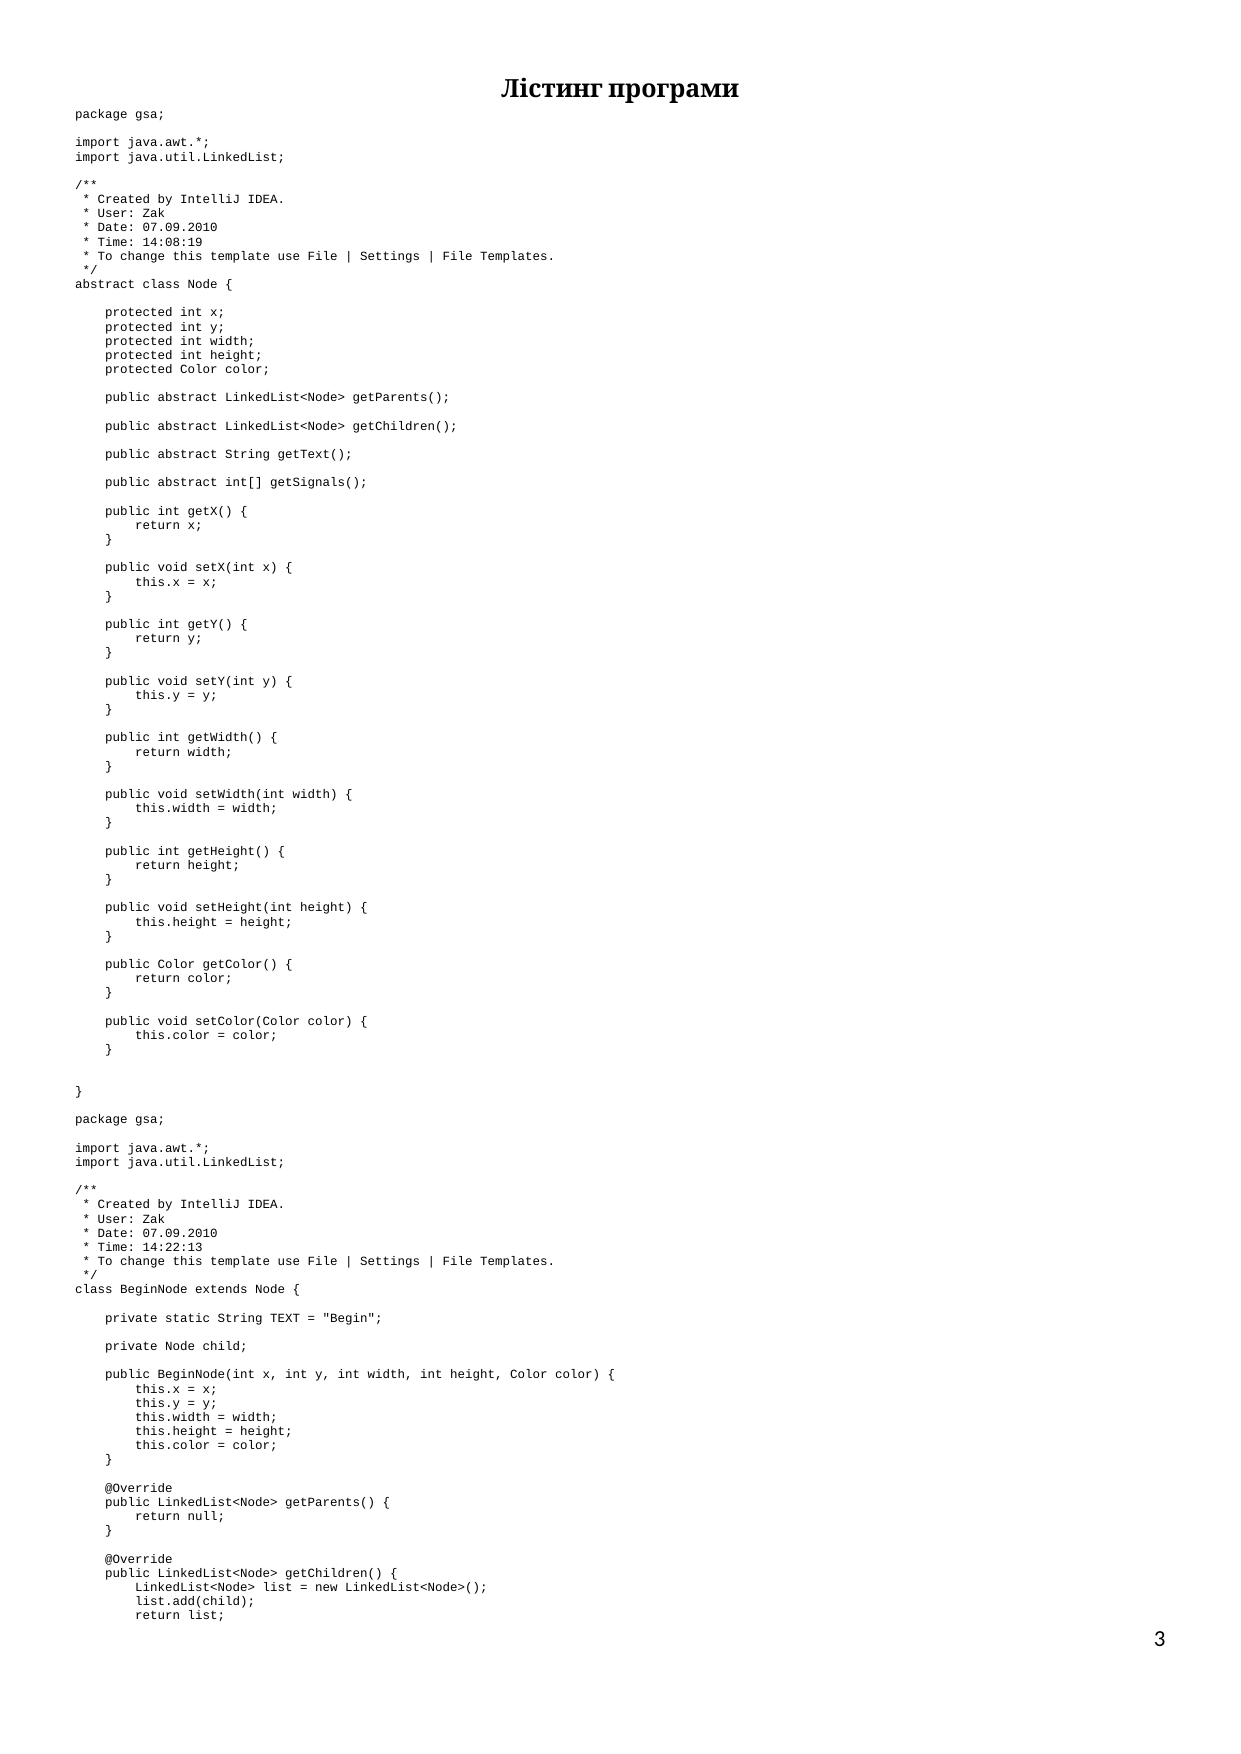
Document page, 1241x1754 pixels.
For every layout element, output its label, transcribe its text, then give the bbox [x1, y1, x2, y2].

text return null; [75, 1510, 1165, 1524]
text */ [75, 1269, 1165, 1283]
text public LinkedList<Node> getChildren() { [75, 1567, 1165, 1581]
text @Override [75, 1553, 1165, 1567]
text } [75, 1085, 1165, 1099]
text public int getY() { [75, 618, 1165, 632]
text this.color = color; [75, 1029, 1165, 1043]
text } [75, 1524, 1165, 1538]
text } [75, 1453, 1165, 1468]
text * Time: 14:08:19 [75, 236, 1165, 250]
text abstract class Node { [75, 278, 1165, 292]
text return y; [75, 632, 1165, 646]
text LinkedList<Node> list = new LinkedList<Node>(); [75, 1581, 1165, 1595]
text this.y = y; [75, 689, 1165, 703]
text public BeginNode(int x, int y, int width, int height, Color color) { [75, 1368, 1165, 1383]
text public int getHeight() { [75, 845, 1165, 859]
text * Created by IntelliJ IDEA. [75, 1198, 1165, 1213]
text * Date: 07.09.2010 [75, 221, 1165, 236]
text * To change this template use File | Settings | File Templates. [75, 1255, 1165, 1269]
text protected int width; [75, 335, 1165, 349]
text protected Color color; [75, 363, 1165, 377]
text list.add(child); [75, 1595, 1165, 1609]
text public abstract String getText(); [75, 448, 1165, 462]
text private Node child; [75, 1340, 1165, 1354]
text public int getWidth() { [75, 731, 1165, 746]
text * Date: 07.09.2010 [75, 1227, 1165, 1241]
text import java.awt.*; [75, 136, 1165, 151]
text import java.util.LinkedList; [75, 151, 1165, 165]
text } [75, 930, 1165, 944]
text this.x = x; [75, 576, 1165, 590]
text protected int height; [75, 349, 1165, 363]
text this.width = width; [75, 1411, 1165, 1425]
text import java.util.LinkedList; [75, 1156, 1165, 1170]
text * Created by IntelliJ IDEA. [75, 193, 1165, 207]
text private static String TEXT = "Begin"; [75, 1312, 1165, 1326]
text } [75, 533, 1165, 547]
text public LinkedList<Node> getParents() { [75, 1496, 1165, 1510]
text this.color = color; [75, 1439, 1165, 1453]
text public void setColor(Color color) { [75, 1015, 1165, 1029]
text return x; [75, 519, 1165, 533]
text } [75, 873, 1165, 887]
text package gsa; [75, 108, 1165, 122]
text /** [75, 1184, 1165, 1198]
text } [75, 646, 1165, 661]
text } [75, 986, 1165, 1001]
text } [75, 1043, 1165, 1057]
text protected int x; [75, 306, 1165, 321]
text this.x = x; [75, 1383, 1165, 1397]
text public void setY(int y) { [75, 675, 1165, 689]
text * User: Zak [75, 1213, 1165, 1227]
text package gsa; [75, 1113, 1165, 1128]
text return color; [75, 972, 1165, 986]
text public abstract int[] getSignals(); [75, 476, 1165, 491]
text * Time: 14:22:13 [75, 1241, 1165, 1255]
text this.height = height; [75, 916, 1165, 930]
text import java.awt.*; [75, 1142, 1165, 1156]
text return width; [75, 746, 1165, 760]
text class BeginNode extends Node { [75, 1283, 1165, 1298]
text public void setX(int x) { [75, 561, 1165, 576]
text } [75, 816, 1165, 831]
text this.y = y; [75, 1397, 1165, 1411]
text public Color getColor() { [75, 958, 1165, 972]
text */ [75, 264, 1165, 278]
text this.height = height; [75, 1425, 1165, 1439]
text * To change this template use File | Settings | File Templates. [75, 250, 1165, 264]
text return height; [75, 859, 1165, 873]
text } [75, 760, 1165, 774]
text * User: Zak [75, 207, 1165, 221]
text public int getX() { [75, 505, 1165, 519]
text public void setWidth(int width) { [75, 788, 1165, 802]
text Лістинг програми [75, 75, 1165, 104]
text @Override [75, 1482, 1165, 1496]
text public void setHeight(int height) { [75, 901, 1165, 916]
text return list; [75, 1609, 1165, 1623]
text } [75, 590, 1165, 604]
text protected int y; [75, 321, 1165, 335]
text this.width = width; [75, 802, 1165, 816]
text public abstract LinkedList<Node> getParents(); [75, 391, 1165, 406]
text public abstract LinkedList<Node> getChildren(); [75, 420, 1165, 434]
text /** [75, 179, 1165, 193]
text } [75, 703, 1165, 717]
